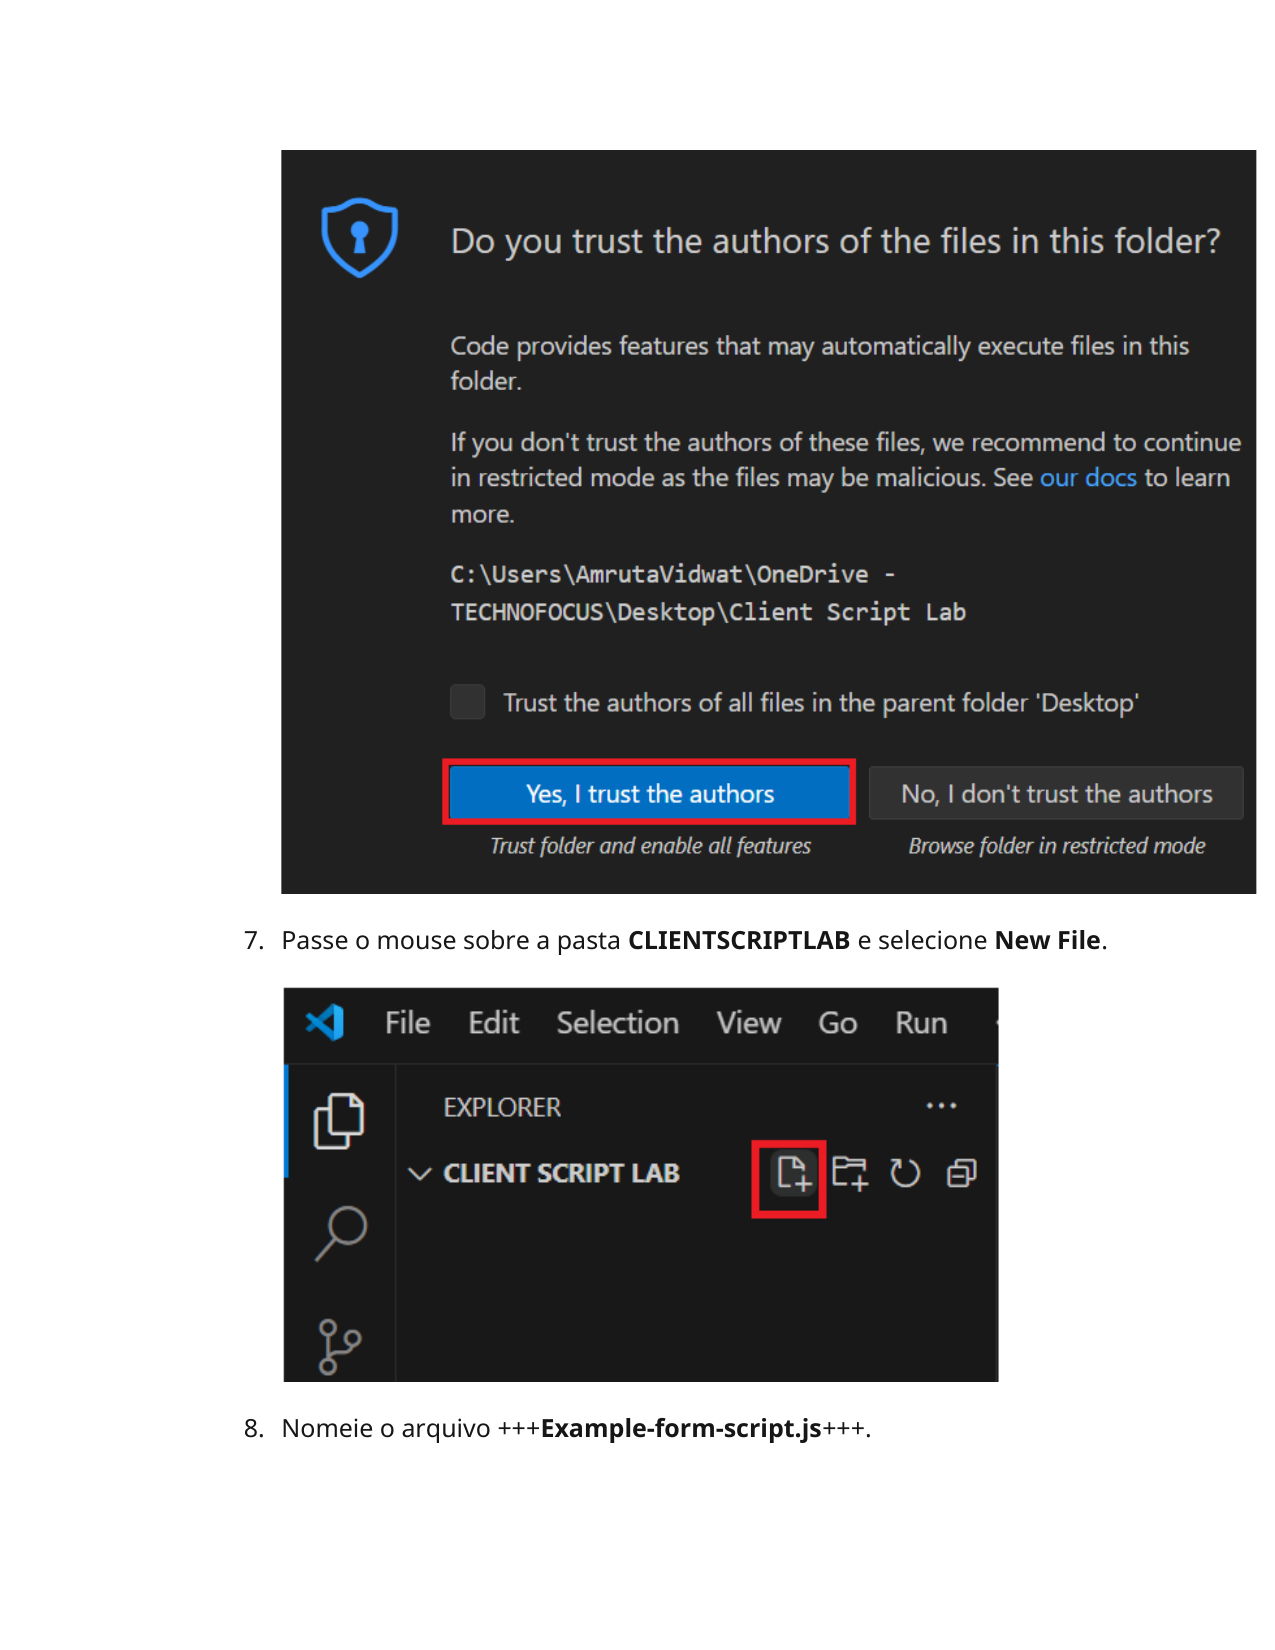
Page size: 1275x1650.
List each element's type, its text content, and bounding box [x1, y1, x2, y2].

list Nomeie o arquivo +++Example-form-script.js+++. [244, 1411, 1125, 1445]
list Passe o mouse sobre a pasta CLIENTSCRIPTLAB e selecione New File. [244, 923, 1125, 957]
picture [281, 986, 1002, 1382]
picture [281, 150, 1257, 894]
